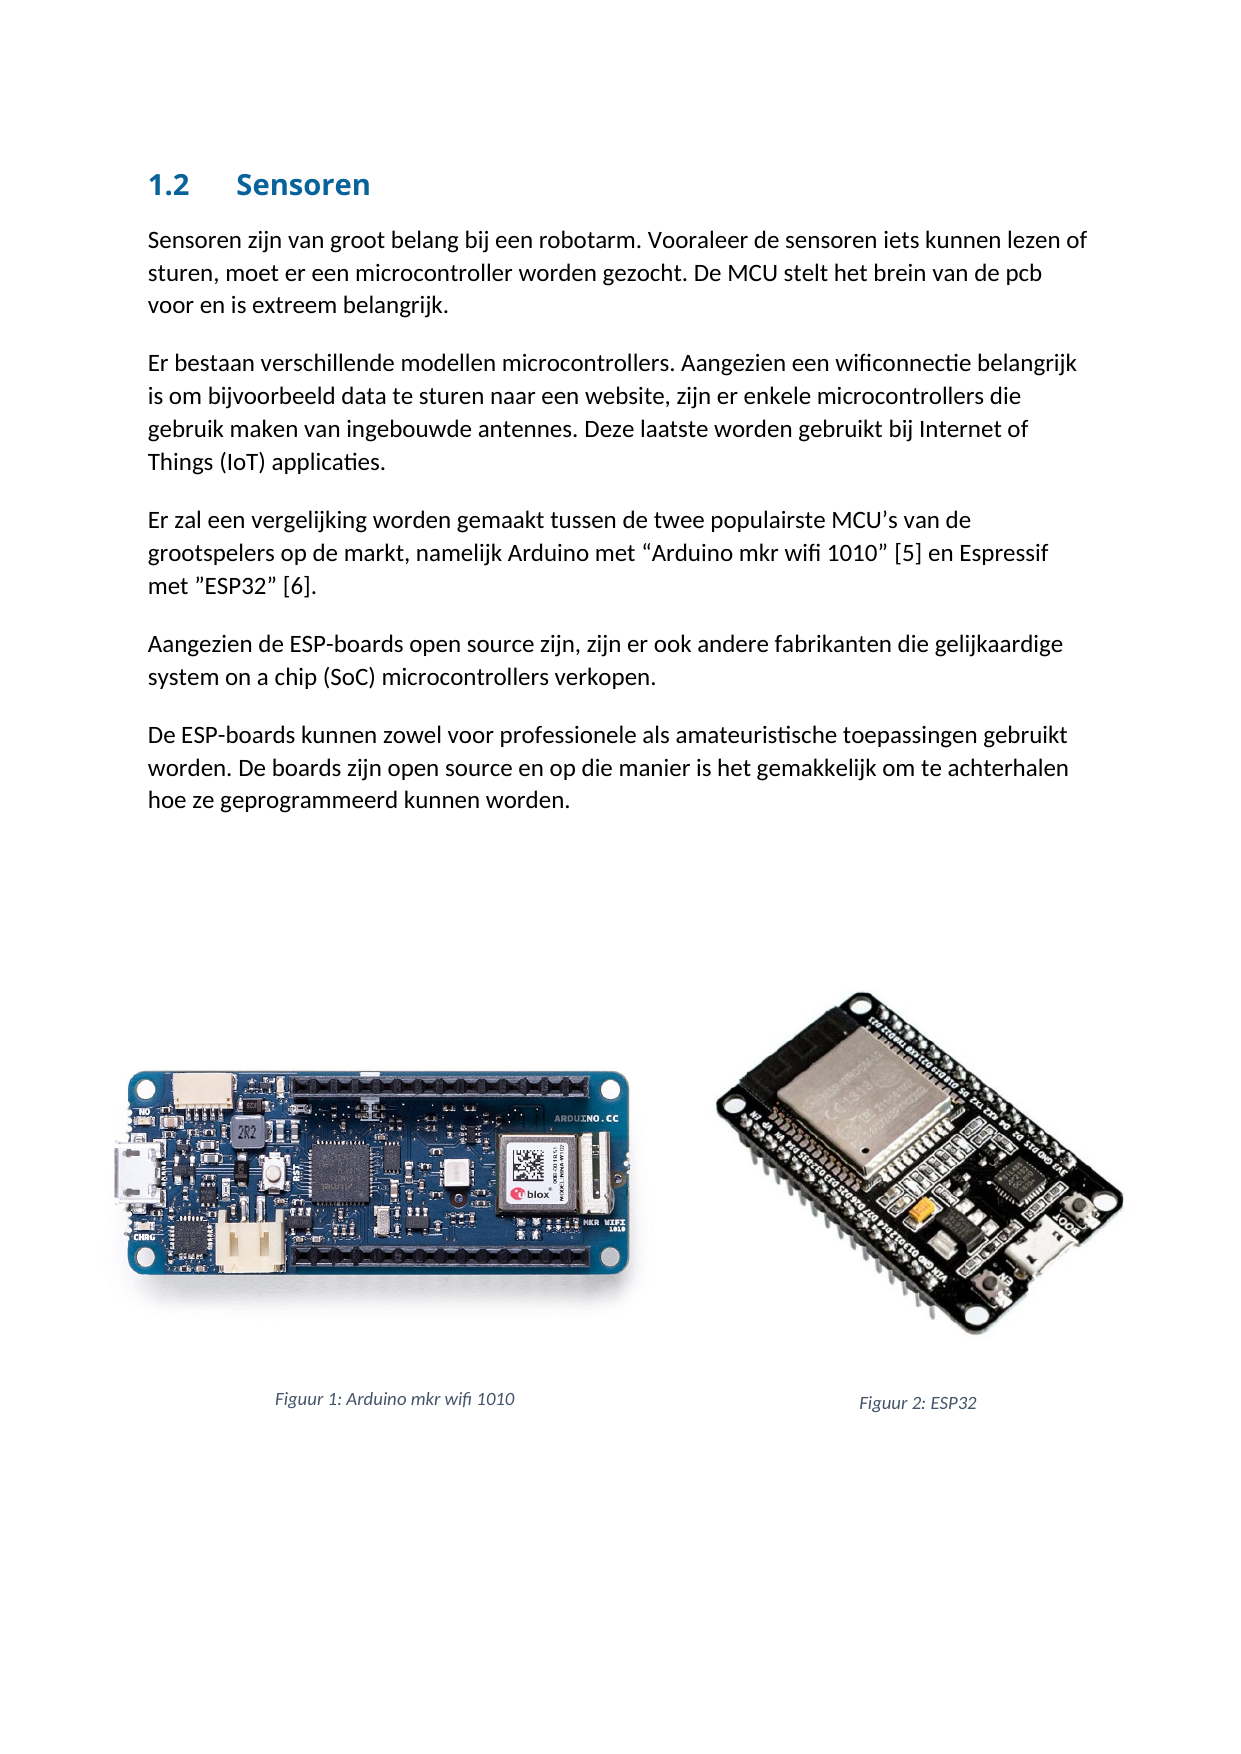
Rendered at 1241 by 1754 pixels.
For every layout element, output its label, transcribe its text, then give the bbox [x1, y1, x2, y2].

text Er bestaan verschillende modellen microcontrollers. Aangezien een wificonnectie belangrijk is om bijvoorbeeld data te sturen naar een website, zijn er enkele microcontrollers die gebruik maken van ingebouwde antennes. Deze laatste worden gebruikt bij Internet of Things (IoT) applicaties. [148, 347, 1093, 477]
text De ESP-boards kunnen zowel voor professionele als amateuristische toepassingen gebruikt worden. De boards zijn open source en op die manier is het gemakkelijk om te achterhalen hoe ze geprogrammeerd kunnen worden. [148, 719, 1093, 815]
picture [85, 868, 1201, 1391]
text Er zal een vergelijking worden gemaakt tussen de twee populairste MCU’s van de grootspelers op de markt, namelijk Arduino met “Arduino mkr wifi 1010” en Espressif met ”ESP32” . [148, 504, 1093, 601]
text Aangezien de ESP-boards open source zijn, zijn er ook andere fabrikanten die gelijkaardige system on a chip (SoC) microcontrollers verkopen. [148, 628, 1093, 691]
text Sensoren zijn van groot belang bij een robotarm. Vooraleer de sensoren iets kunnen lezen of sturen, moet er een microcontroller worden gezocht. De MCU stelt het brein van de pcb voor en is extreem belangrijk. [148, 224, 1093, 320]
subtitle Sensoren [148, 164, 1093, 204]
